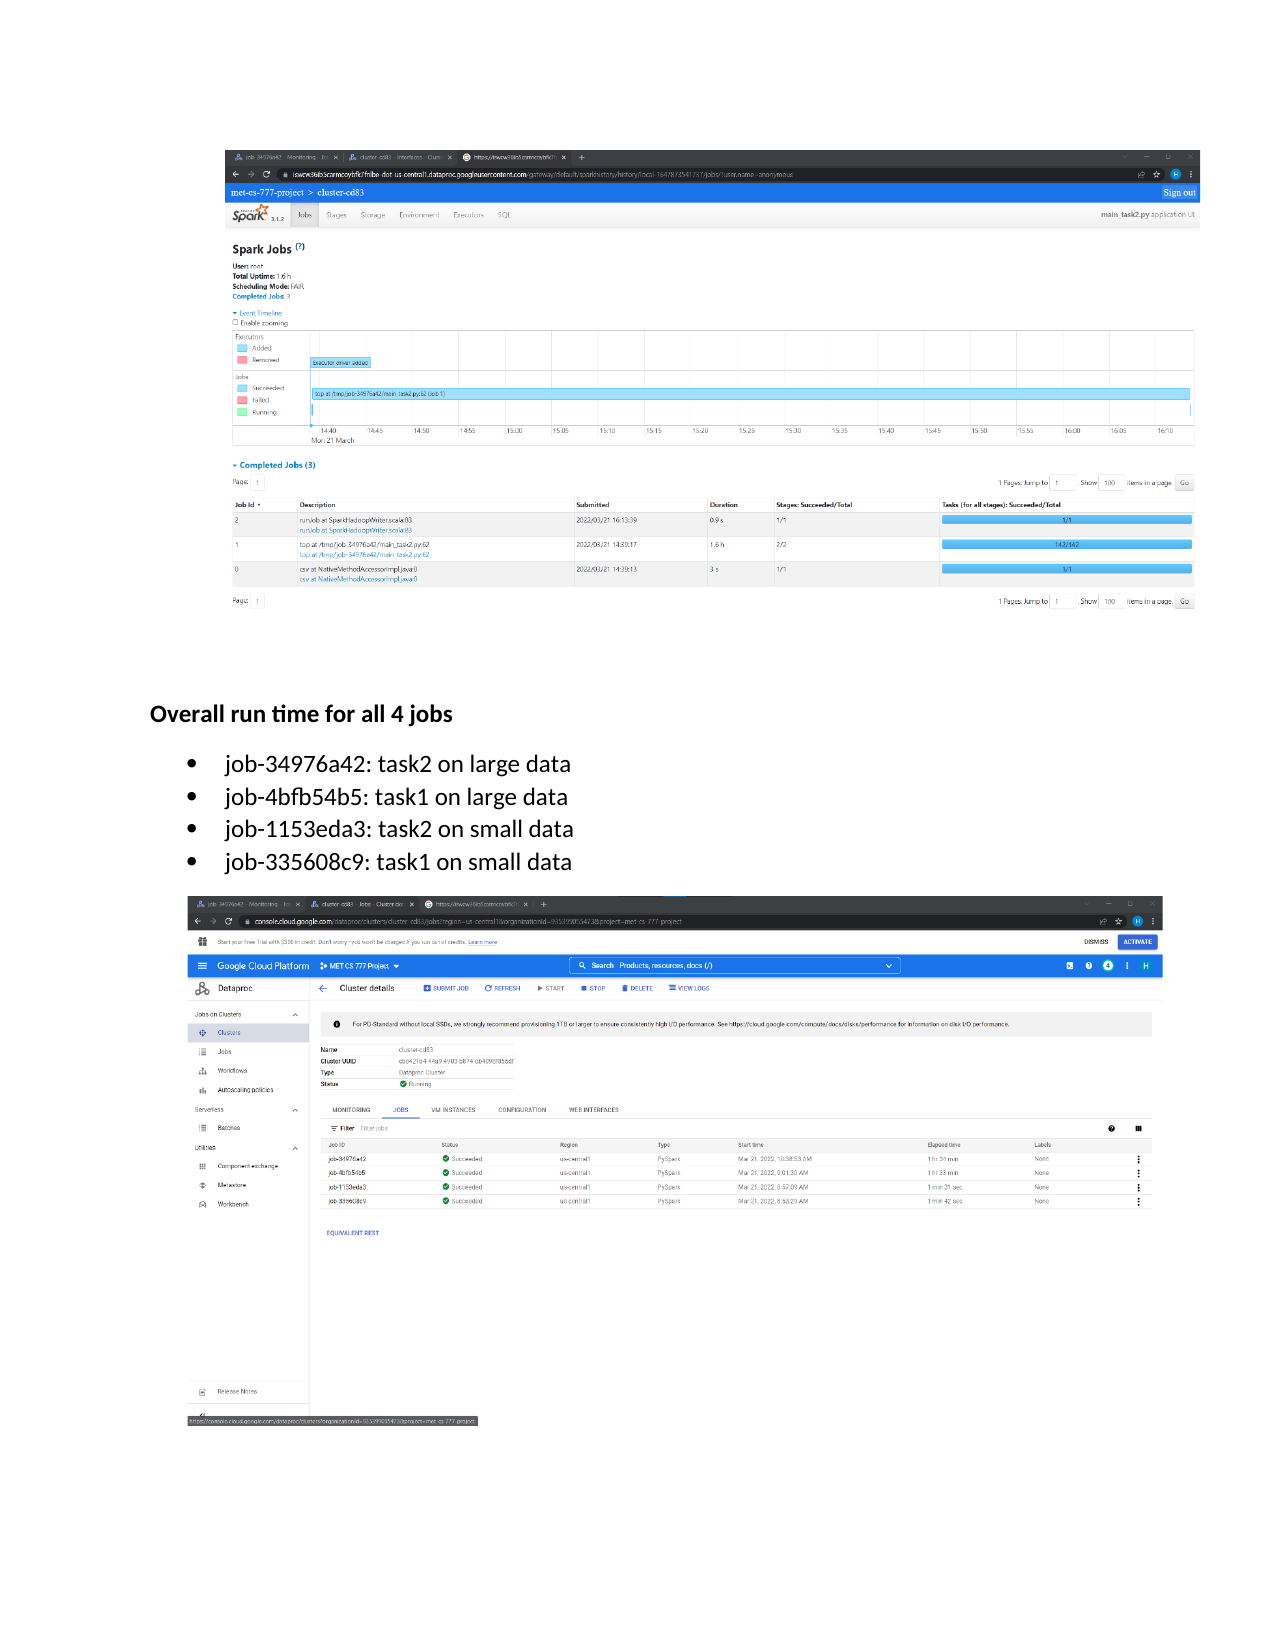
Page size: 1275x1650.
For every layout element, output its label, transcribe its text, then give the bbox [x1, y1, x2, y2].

picture [187, 896, 1163, 1426]
list job-335608c9: task1 on small data [187, 847, 1125, 877]
list job-1153eda3: task2 on small data [187, 814, 1125, 844]
list job-4bfb54b5: task1 on large data [187, 781, 1125, 811]
picture [225, 150, 1200, 680]
list job-34976a42: task2 on large data [187, 748, 1125, 778]
text Overall run time for all 4 jobs [150, 698, 1125, 729]
